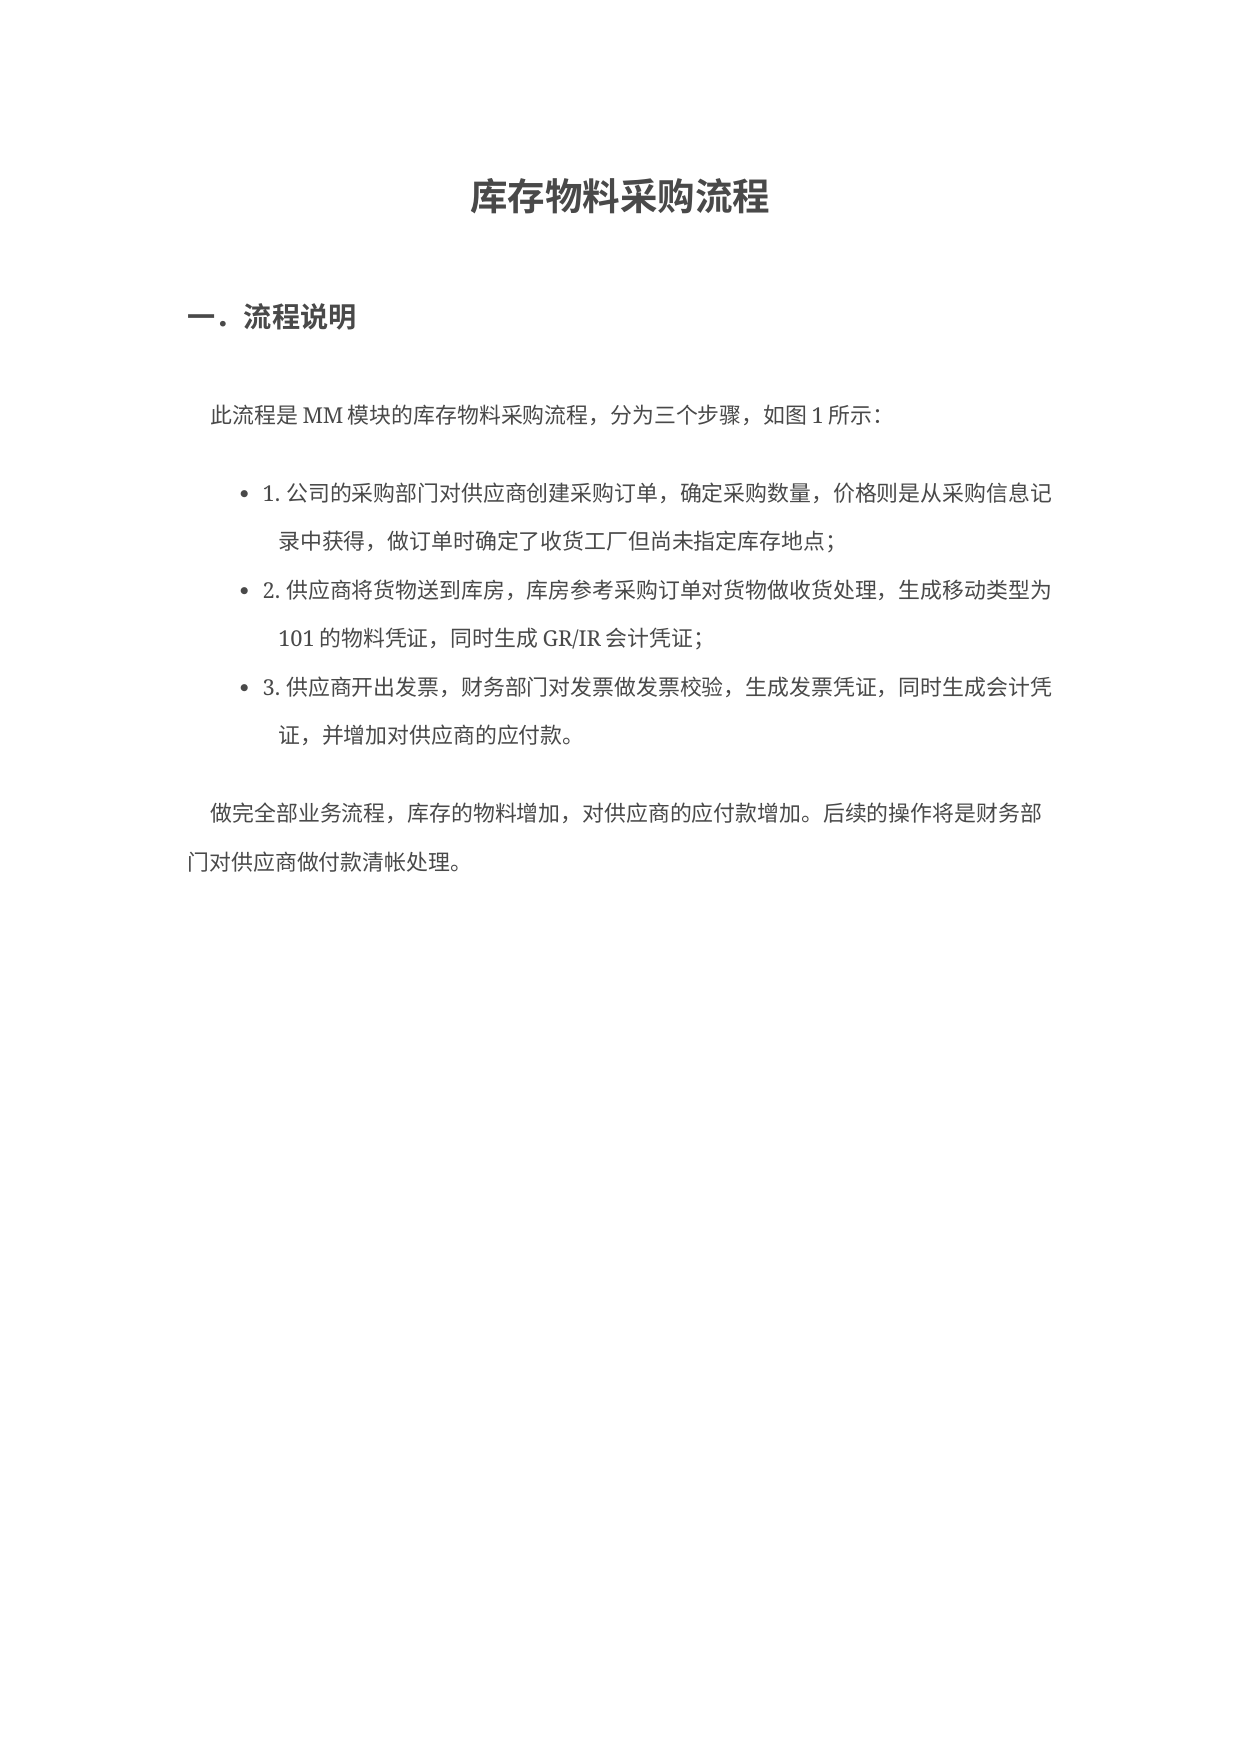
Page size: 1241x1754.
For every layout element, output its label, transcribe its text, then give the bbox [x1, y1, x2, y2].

list 1. 公司的采购部门对供应商创建采购订单，确定采购数量，价格则是从采购信息记录中获得，做订单时确定了收货工厂但尚未指定库存地点； [241, 475, 1053, 556]
list 2. 供应商将货物送到库房，库房参考采购订单对货物做收货处理，生成移动类型为101的物料凭证，同时生成GR/IR会计凭证； [241, 572, 1053, 653]
text 库存物料采购流程 [187, 162, 1053, 227]
text 此流程是MM模块的库存物料采购流程，分为三个步骤，如图1所示： [187, 398, 1053, 430]
text 做完全部业务流程，库存的物料增加，对供应商的应付款增加。后续的操作将是财务部门对供应商做付款清帐处理。 [187, 796, 1053, 877]
text 一．流程说明 [187, 283, 1053, 348]
list 3. 供应商开出发票，财务部门对发票做发票校验，生成发票凭证，同时生成会计凭证，并增加对供应商的应付款。 [241, 669, 1053, 751]
